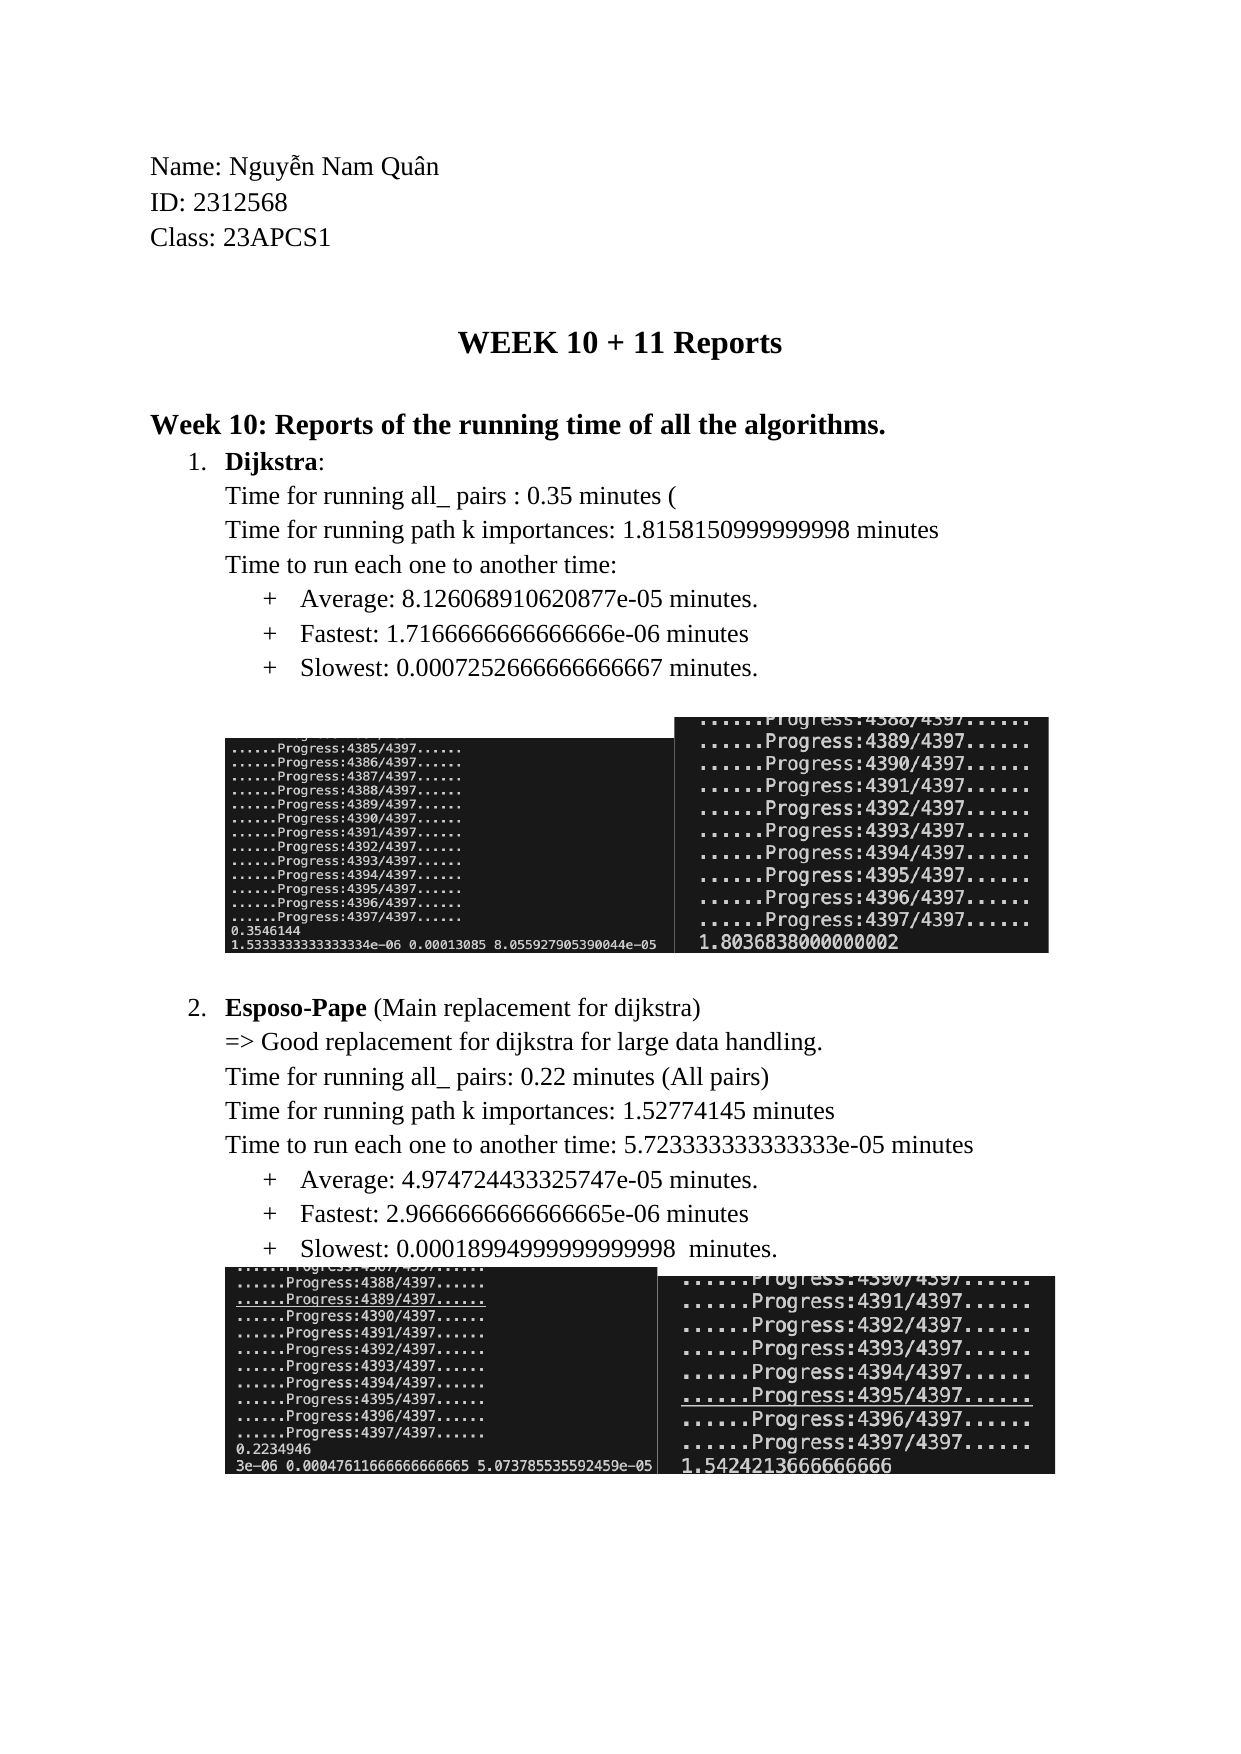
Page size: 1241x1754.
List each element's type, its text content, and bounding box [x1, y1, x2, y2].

text ID: 2312568 [150, 186, 1090, 217]
text Time for running all_ pairs: 0.22 minutes (All pairs) [150, 1061, 1090, 1091]
text WEEK 10 + 11 Reports [150, 323, 1090, 360]
picture [225, 717, 1049, 953]
list Slowest: 0.00018994999999999998 minutes. [262, 1233, 1090, 1263]
list Average: 4.974724433325747e-05 minutes. [262, 1164, 1090, 1194]
list Fastest: 1.7166666666666666e-06 minutes [262, 618, 1090, 648]
text Time for running path k importances: 1.52774145 minutes [150, 1095, 1090, 1125]
text Time for running all_ pairs : 0.35 minutes ( [225, 480, 1090, 510]
list Esposo-Pape (Main replacement for dijkstra) [187, 992, 1090, 1022]
list Fastest: 2.9666666666666665e-06 minutes [262, 1198, 1090, 1228]
text Class: 23APCS1 [150, 221, 1090, 253]
text Week 10: Reports of the running time of all the algorithms. [150, 407, 1090, 441]
text Time for running path k importances: 1.8158150999999998 minutes [150, 514, 1090, 544]
list Dijkstra: [187, 446, 1090, 476]
list Average: 8.126068910620877e-05 minutes. [262, 583, 1090, 613]
text Time to run each one to another time: 5.723333333333333e-05 minutes [150, 1129, 1090, 1159]
text Name: Nguyễn Nam Quân [150, 150, 1090, 181]
list Slowest: 0.0007252666666666667 minutes. [262, 652, 1090, 682]
picture [225, 1267, 1056, 1474]
text Time to run each one to another time: [150, 549, 1090, 579]
text => Good replacement for dijkstra for large data handling. [225, 1026, 1090, 1056]
